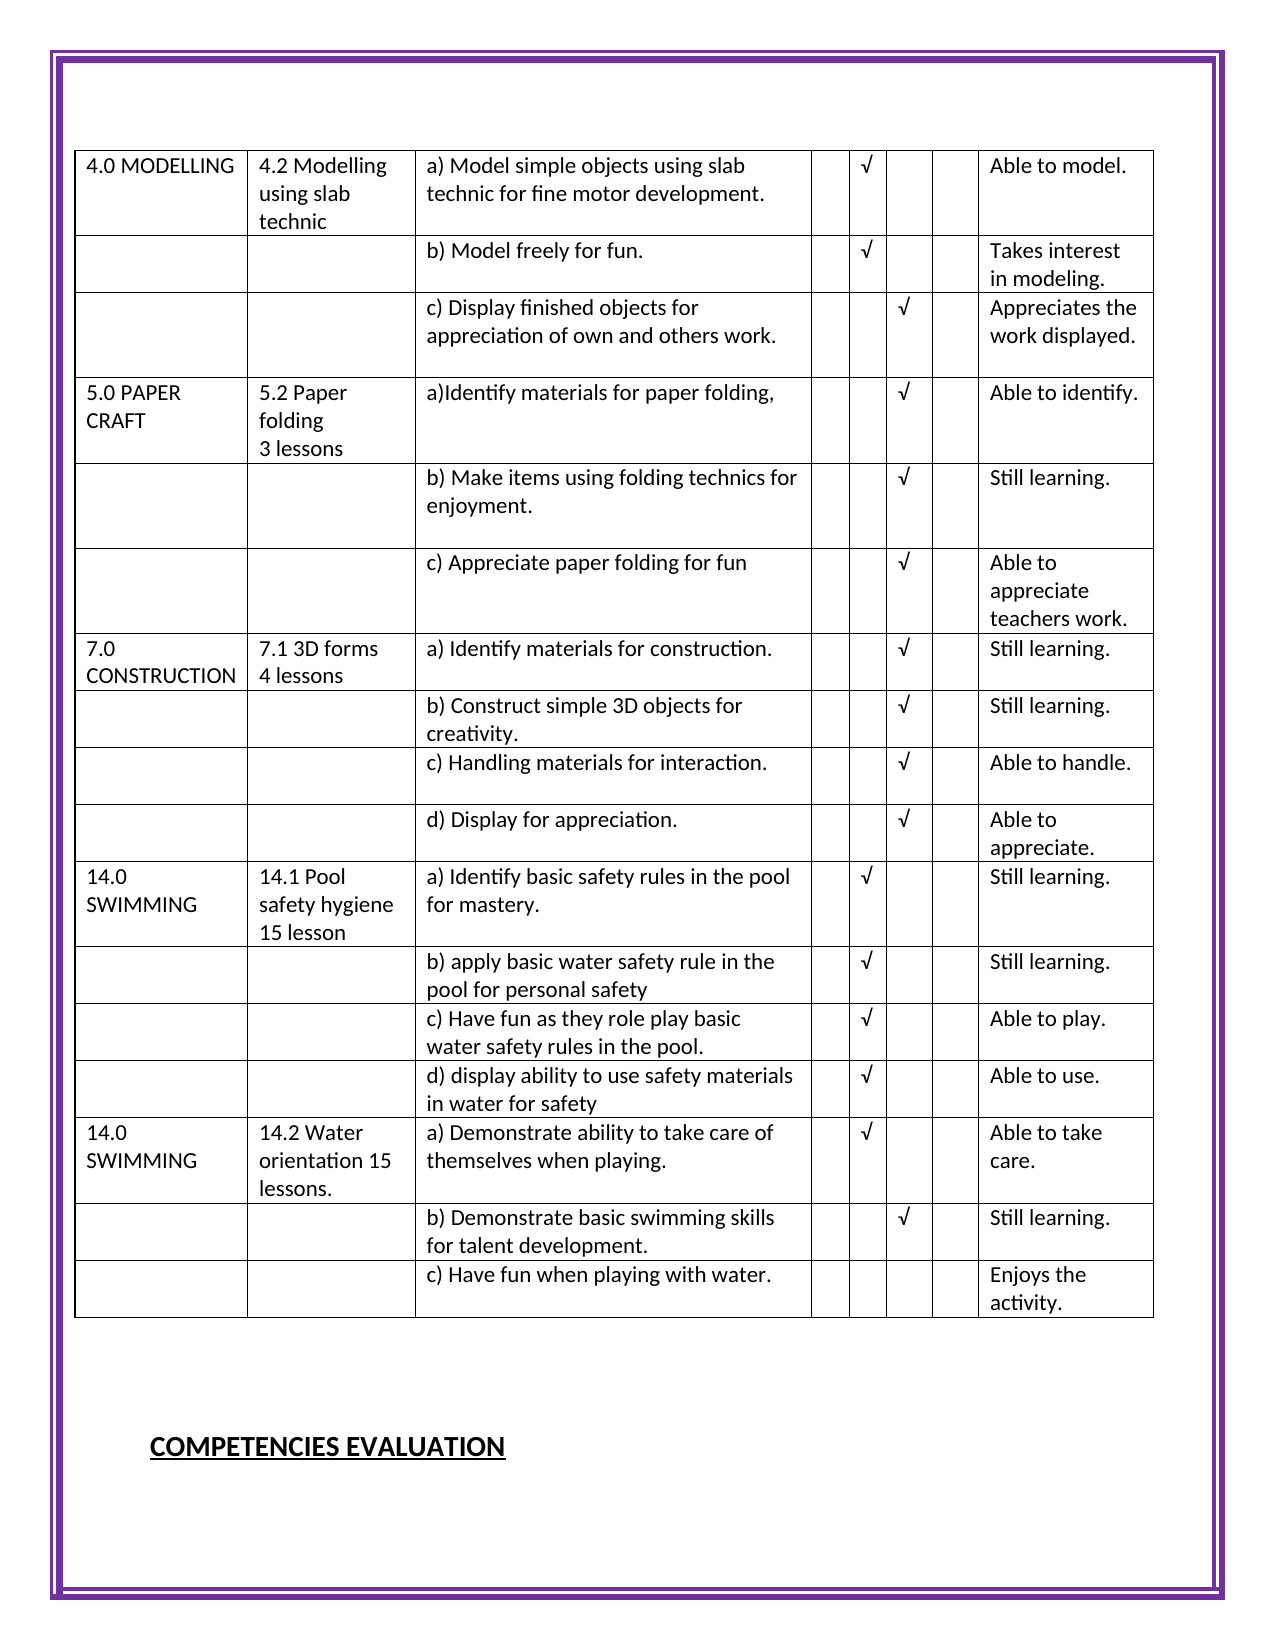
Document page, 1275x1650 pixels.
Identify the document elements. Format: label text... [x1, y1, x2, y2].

table_cell [248, 236, 415, 292]
table_cell [887, 1261, 932, 1317]
table_cell [933, 464, 978, 547]
table_cell [933, 1204, 978, 1259]
table_cell 14.0 SWIMMING [76, 862, 247, 946]
table_cell [887, 1061, 932, 1117]
table_cell √ [887, 805, 932, 861]
table_cell [248, 1061, 415, 1117]
table_cell √ [887, 1204, 932, 1259]
table_cell [812, 1061, 849, 1117]
table_cell [850, 748, 886, 804]
text COMPETENCIES EVALUATION [150, 1428, 1125, 1463]
table_cell b) Make items using folding technics for enjoyment. [416, 464, 811, 547]
table_cell 4.0 MODELLING [76, 151, 247, 235]
table_cell [812, 805, 849, 861]
table_cell b) Model freely for fun. [416, 236, 811, 292]
table_cell [887, 1118, 932, 1202]
table_cell [933, 151, 978, 235]
table_cell [248, 805, 415, 861]
table_cell 14.0 SWIMMING [76, 1118, 247, 1202]
table_cell b) apply basic water safety rule in the pool for personal safety [416, 947, 811, 1003]
table_cell [248, 691, 415, 747]
table_cell 4.2 Modelling using slab technic [248, 151, 415, 235]
table_cell √ [887, 549, 932, 633]
table_cell 7.0 CONSTRUCTION [76, 634, 247, 690]
table_cell [76, 1204, 247, 1259]
table_cell [933, 862, 978, 946]
table_cell [248, 1261, 415, 1317]
table_cell a) Demonstrate ability to take care of themselves when playing. [416, 1118, 811, 1202]
table_cell [76, 748, 247, 804]
table_cell [76, 947, 247, 1003]
table_cell Still learning. [979, 464, 1153, 547]
table_cell [248, 1204, 415, 1259]
table_cell Able to take care. [979, 1118, 1153, 1202]
table_cell Still learning. [979, 634, 1153, 690]
table_cell [850, 464, 886, 547]
table_cell √ [850, 862, 886, 946]
table_cell c) Display finished objects for appreciation of own and others work. [416, 293, 811, 377]
table_cell [248, 464, 415, 547]
table_cell Able to appreciate. [979, 805, 1153, 861]
table_cell √ [850, 1118, 886, 1202]
table_cell [850, 1204, 886, 1259]
table_cell [812, 293, 849, 377]
table_cell [887, 236, 932, 292]
table_cell [850, 1261, 886, 1317]
table_cell [248, 1004, 415, 1060]
table_cell [933, 691, 978, 747]
table_cell a) Identify basic safety rules in the pool for mastery. [416, 862, 811, 946]
table_cell [76, 236, 247, 292]
table_cell 14.2 Water orientation 15 lessons. [248, 1118, 415, 1202]
table_cell [850, 805, 886, 861]
table_cell Takes interest in modeling. [979, 236, 1153, 292]
table_cell Appreciates the work displayed. [979, 293, 1153, 377]
table_cell [850, 549, 886, 633]
table_cell 5.0 PAPER CRAFT [76, 378, 247, 462]
table_cell [812, 151, 849, 235]
table_cell √ [887, 378, 932, 462]
table_cell Still learning. [979, 862, 1153, 946]
table_cell [887, 1004, 932, 1060]
table_cell √ [850, 947, 886, 1003]
table_cell [933, 805, 978, 861]
table_cell [812, 1118, 849, 1202]
table_cell [812, 378, 849, 462]
table_cell √ [850, 236, 886, 292]
table_cell [76, 464, 247, 547]
table_cell c) Have fun as they role play basic water safety rules in the pool. [416, 1004, 811, 1060]
table_cell [248, 947, 415, 1003]
table_cell [76, 1061, 247, 1117]
table_cell √ [887, 634, 932, 690]
table_cell [933, 549, 978, 633]
table_cell Able to appreciate teachers work. [979, 549, 1153, 633]
table_cell [812, 464, 849, 547]
table_cell [812, 947, 849, 1003]
table_cell b) Demonstrate basic swimming skills for talent development. [416, 1204, 811, 1259]
table_cell [850, 691, 886, 747]
table_cell Able to handle. [979, 748, 1153, 804]
table_cell [933, 1061, 978, 1117]
table_cell [812, 1261, 849, 1317]
table_cell d) Display for appreciation. [416, 805, 811, 861]
table_cell a) Identify materials for construction. [416, 634, 811, 690]
table_cell [812, 862, 849, 946]
table_cell [933, 748, 978, 804]
table_cell [812, 1004, 849, 1060]
table_cell √ [850, 151, 886, 235]
table_cell [248, 549, 415, 633]
table_cell [933, 293, 978, 377]
table_cell b) Construct simple 3D objects for creativity. [416, 691, 811, 747]
table_cell √ [850, 1061, 886, 1117]
table_cell Still learning. [979, 691, 1153, 747]
table_cell [850, 634, 886, 690]
table_cell 14.1 Pool safety hygiene 15 lesson [248, 862, 415, 946]
table_cell √ [850, 1004, 886, 1060]
table_cell a)Identify materials for paper folding, [416, 378, 811, 462]
table_cell Still learning. [979, 947, 1153, 1003]
table_cell a) Model simple objects using slab technic for fine motor development. [416, 151, 811, 235]
table_cell 7.1 3D forms 4 lessons [248, 634, 415, 690]
table_cell Able to identify. [979, 378, 1153, 462]
table_cell 5.2 Paper folding 3 lessons [248, 378, 415, 462]
table_cell [76, 805, 247, 861]
table_cell [812, 549, 849, 633]
table_cell [812, 691, 849, 747]
table_cell [933, 947, 978, 1003]
table_cell [933, 1004, 978, 1060]
table_cell [933, 236, 978, 292]
table_cell [812, 748, 849, 804]
table_cell c) Appreciate paper folding for fun [416, 549, 811, 633]
table_cell [76, 549, 247, 633]
table_cell Able to model. [979, 151, 1153, 235]
table_cell √ [887, 293, 932, 377]
table_cell [76, 293, 247, 377]
table_cell [887, 862, 932, 946]
table_cell c) Handling materials for interaction. [416, 748, 811, 804]
table_cell d) display ability to use safety materials in water for safety [416, 1061, 811, 1117]
table_cell [933, 1261, 978, 1317]
table_cell [933, 378, 978, 462]
table_cell [248, 293, 415, 377]
table_cell [812, 634, 849, 690]
table_cell [887, 947, 932, 1003]
table_cell √ [887, 748, 932, 804]
table_cell [76, 1004, 247, 1060]
table_cell [887, 151, 932, 235]
table_cell Enjoys the activity. [979, 1261, 1153, 1317]
table_cell [76, 1261, 247, 1317]
table_cell [850, 293, 886, 377]
table_cell [850, 378, 886, 462]
table_cell Able to use. [979, 1061, 1153, 1117]
table_cell [812, 1204, 849, 1259]
table_cell [933, 634, 978, 690]
table_cell √ [887, 691, 932, 747]
table_cell [76, 691, 247, 747]
table_cell [248, 748, 415, 804]
table_cell Still learning. [979, 1204, 1153, 1259]
table_cell √ [887, 464, 932, 547]
table_cell Able to play. [979, 1004, 1153, 1060]
table_cell [812, 236, 849, 292]
table_cell c) Have fun when playing with water. [416, 1261, 811, 1317]
table_cell [933, 1118, 978, 1202]
